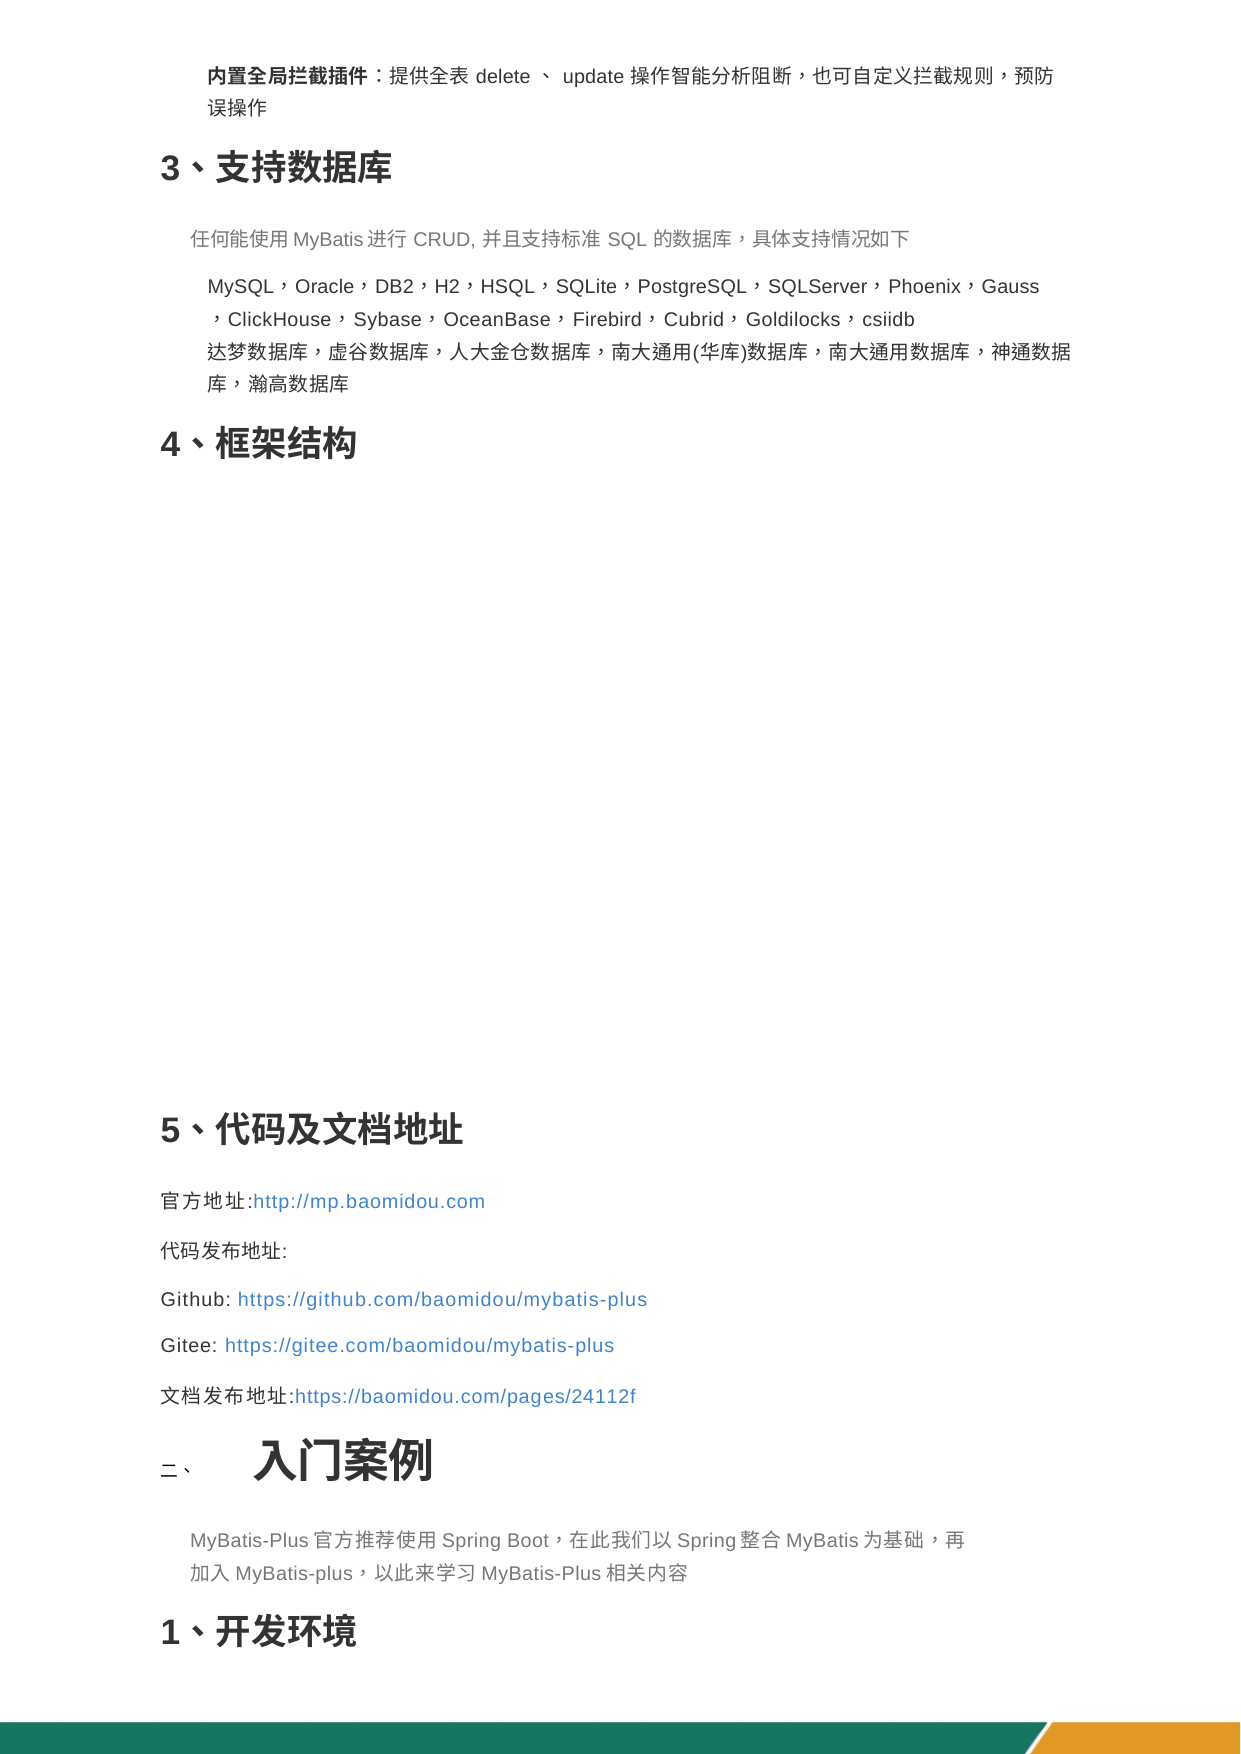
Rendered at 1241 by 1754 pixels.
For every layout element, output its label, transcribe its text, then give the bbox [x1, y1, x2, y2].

text 3、支持数据库 [160, 142, 1097, 190]
text 任何能使用MyBatis进行 CRUD, 并且支持标准 SQL 的数据库，具体支持情况如下 [190, 225, 1097, 252]
list 入门案例 [160, 1428, 1097, 1491]
text 官方地址:http://mp.baomidou.com代码发布地址: [160, 1188, 488, 1264]
picture [0, 1720, 1241, 1754]
text MySQL，Oracle，DB2，H2，HSQL，SQLite，PostgreSQL，SQLServer，Phoenix，Gauss ，ClickHouse，Sybase，OceanBase，Firebird，Cubrid，Goldilocks，csiidb [207, 273, 1067, 332]
text 1、开发环境 [160, 1607, 1097, 1655]
text 内置全局拦截插件：提供全表 delete 、 update 操作智能分析阻断，也可自定义拦截规则，预防误操作 [207, 62, 1067, 121]
text Github: https://github.com/baomidou/mybatis-plus Gitee: https://gitee.com/baomidou/mybatis-plus [160, 1287, 652, 1357]
text 文档发布地址:https://baomidou.com/pages/24112f [160, 1382, 1097, 1409]
text 4、框架结构 [160, 418, 1097, 466]
text MyBatis-Plus官方推荐使用Spring Boot，在此我们以Spring整合MyBatis为基础，再加入MyBatis-plus，以此来学习MyBatis-Plus相关内容 [190, 1527, 985, 1586]
text 5、代码及文档地址 [160, 1105, 1097, 1153]
text 达梦数据库，虚谷数据库，人大金仓数据库，南大通用(华库)数据库，南大通用数据库，神通数据库，瀚高数据库 [207, 338, 1074, 397]
